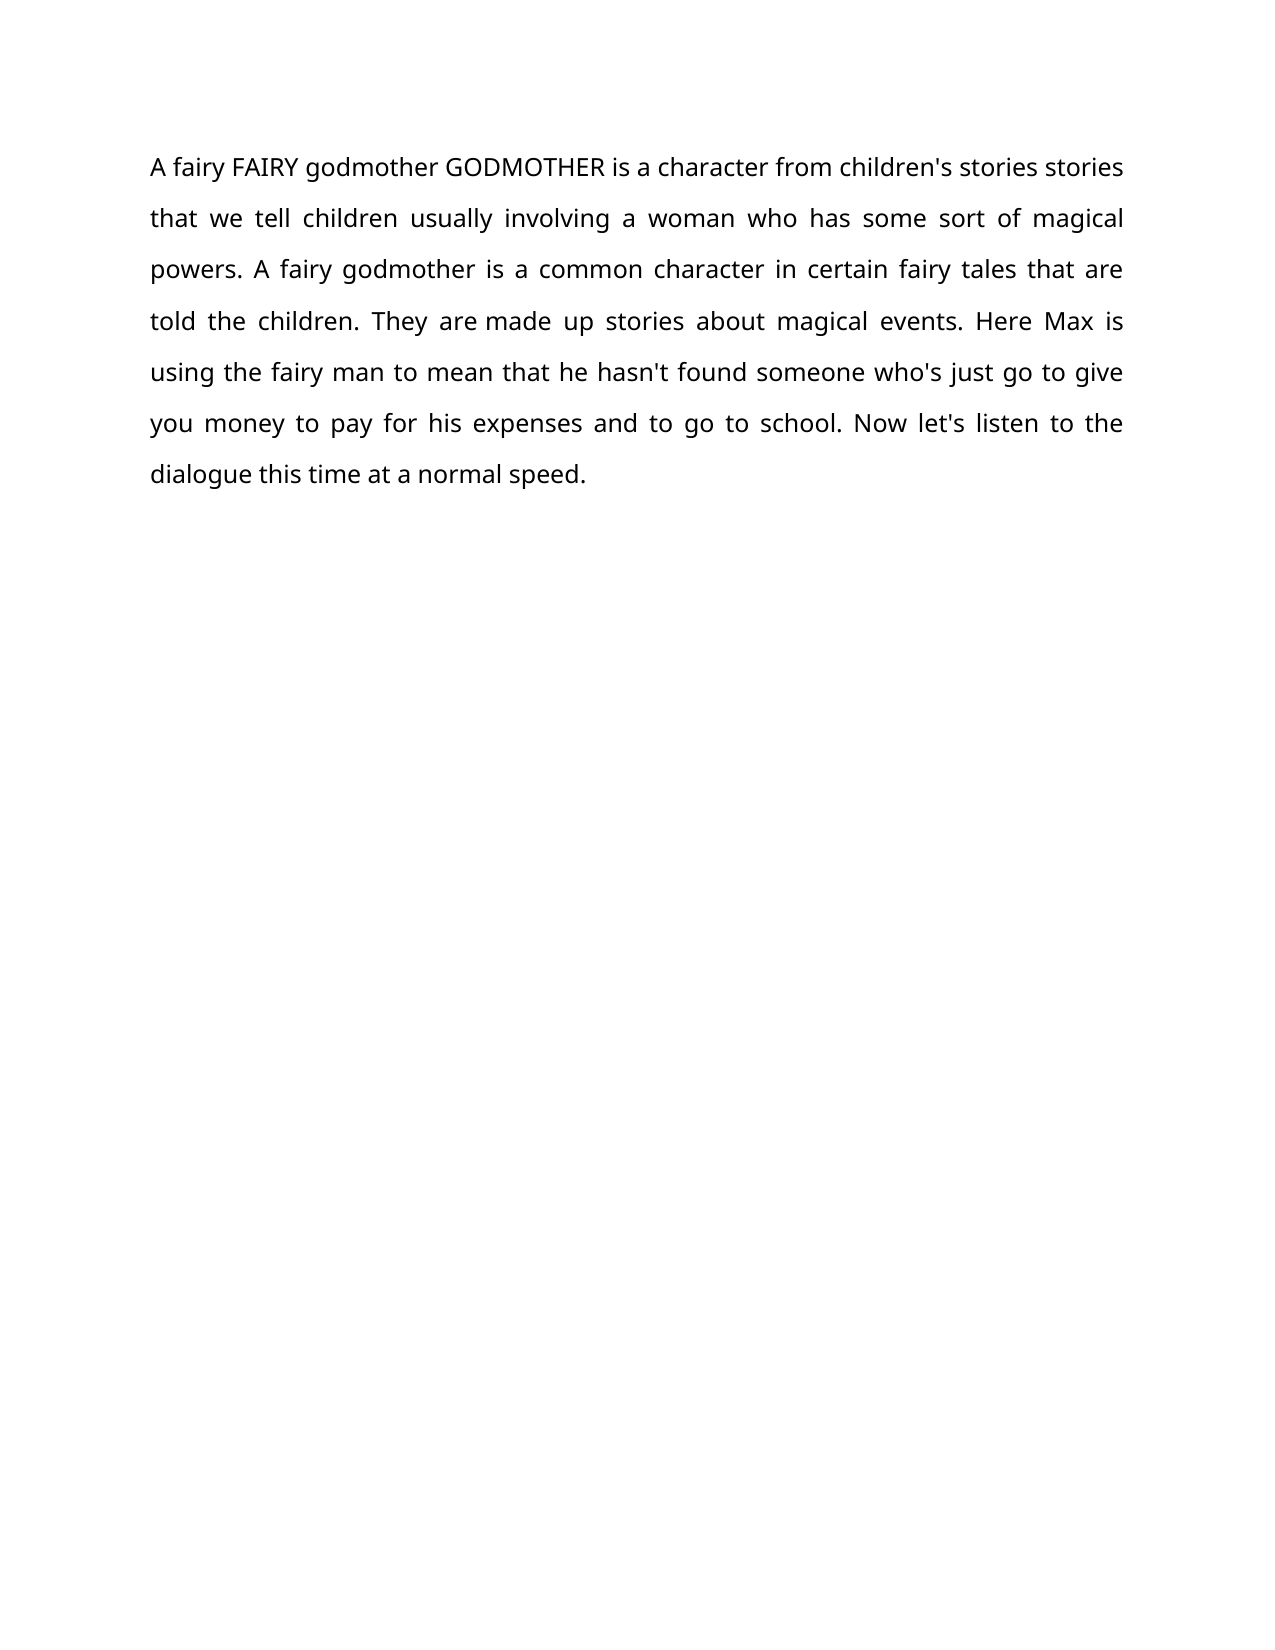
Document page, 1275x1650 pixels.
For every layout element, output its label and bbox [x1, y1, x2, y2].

text [150, 150, 1125, 490]
